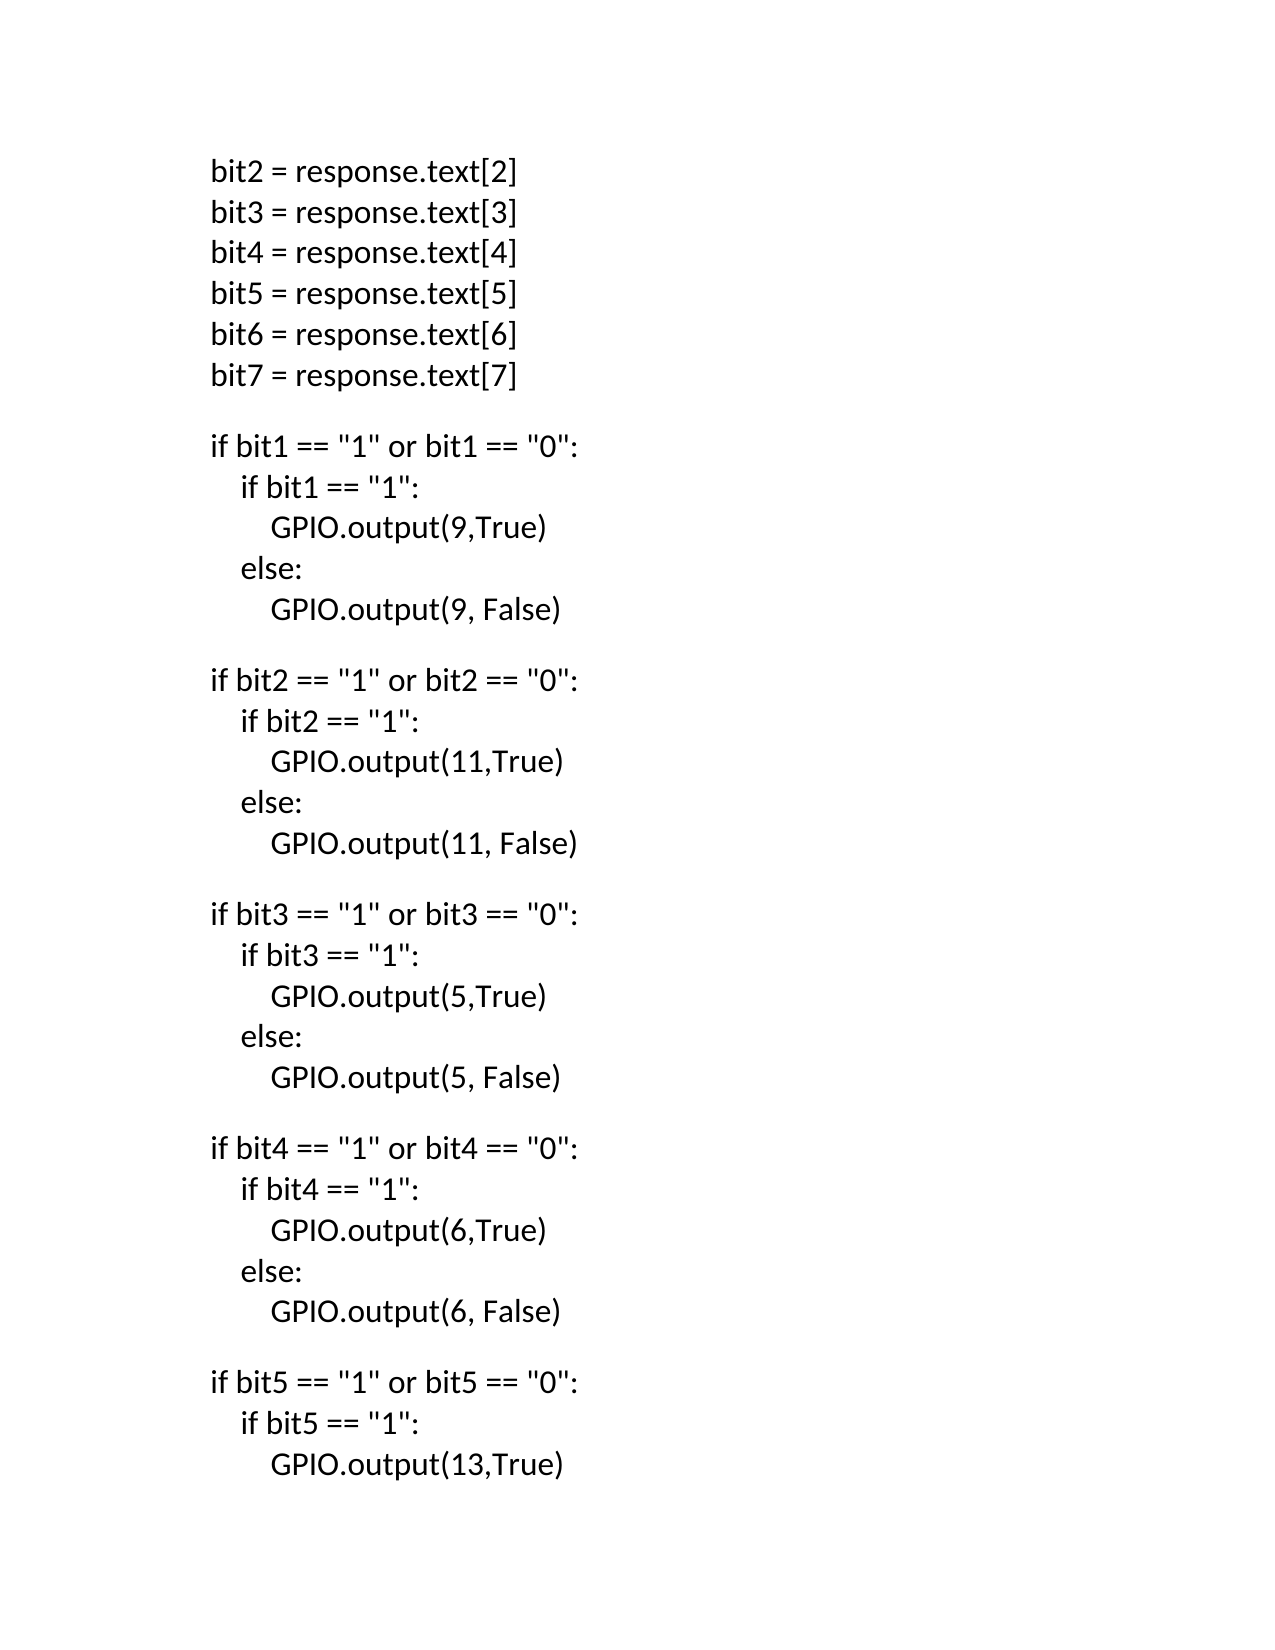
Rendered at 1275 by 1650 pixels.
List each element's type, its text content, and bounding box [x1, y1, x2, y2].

text bit4 = response.text[4] [150, 231, 1125, 272]
text bit3 = response.text[3] [150, 191, 1125, 231]
text GPIO.output(11, False) [150, 822, 1125, 863]
text else: [150, 1015, 1125, 1056]
text GPIO.output(9, False) [150, 588, 1125, 628]
text bit6 = response.text[6] [150, 313, 1125, 354]
text if bit5 == "1" or bit5 == "0": [150, 1362, 1125, 1402]
text if bit3 == "1": [150, 934, 1125, 975]
text else: [150, 1249, 1125, 1290]
text if bit5 == "1": [150, 1402, 1125, 1443]
text if bit2 == "1" or bit2 == "0": [150, 659, 1125, 700]
text if bit4 == "1": [150, 1168, 1125, 1209]
text if bit3 == "1" or bit3 == "0": [150, 893, 1125, 934]
text else: [150, 547, 1125, 588]
text else: [150, 781, 1125, 822]
text if bit2 == "1": [150, 700, 1125, 741]
text GPIO.output(5, False) [150, 1056, 1125, 1097]
text GPIO.output(13,True) [150, 1443, 1125, 1484]
text bit2 = response.text[2] [150, 150, 1125, 191]
text GPIO.output(6, False) [150, 1290, 1125, 1331]
text GPIO.output(5,True) [150, 975, 1125, 1015]
text GPIO.output(9,True) [150, 506, 1125, 547]
text bit7 = response.text[7] [150, 354, 1125, 394]
text GPIO.output(11,True) [150, 741, 1125, 781]
text if bit1 == "1" or bit1 == "0": [150, 425, 1125, 466]
text GPIO.output(6,True) [150, 1209, 1125, 1249]
text bit5 = response.text[5] [150, 272, 1125, 313]
text if bit4 == "1" or bit4 == "0": [150, 1127, 1125, 1168]
text if bit1 == "1": [150, 466, 1125, 506]
